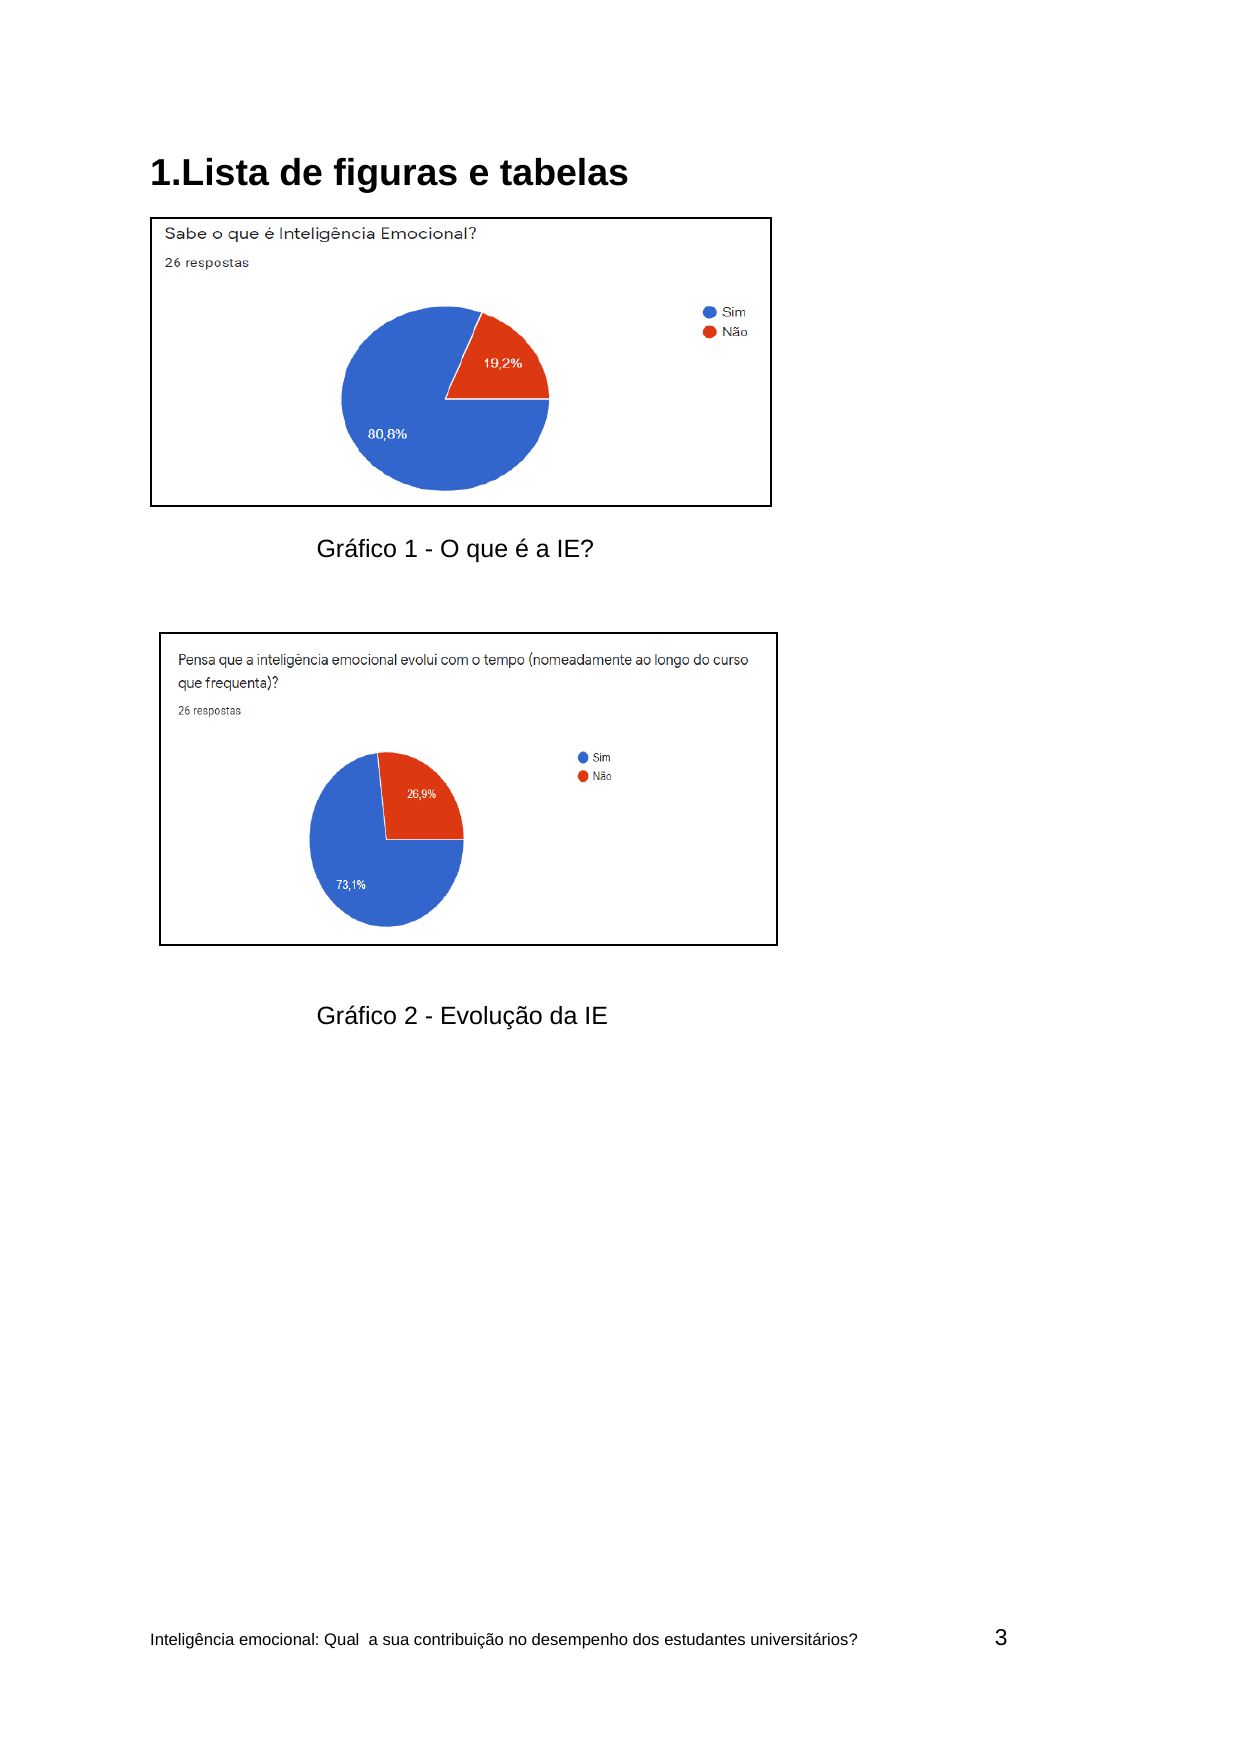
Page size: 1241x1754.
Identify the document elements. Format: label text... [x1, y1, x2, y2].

picture [161, 634, 776, 944]
text Gráfico 1 - O que é a IE? [150, 534, 1090, 563]
text Gráfico 2 - Evolução da IE [150, 1001, 1090, 1029]
text 1.Lista de figuras e tabelas [150, 150, 1090, 193]
picture [152, 219, 770, 505]
